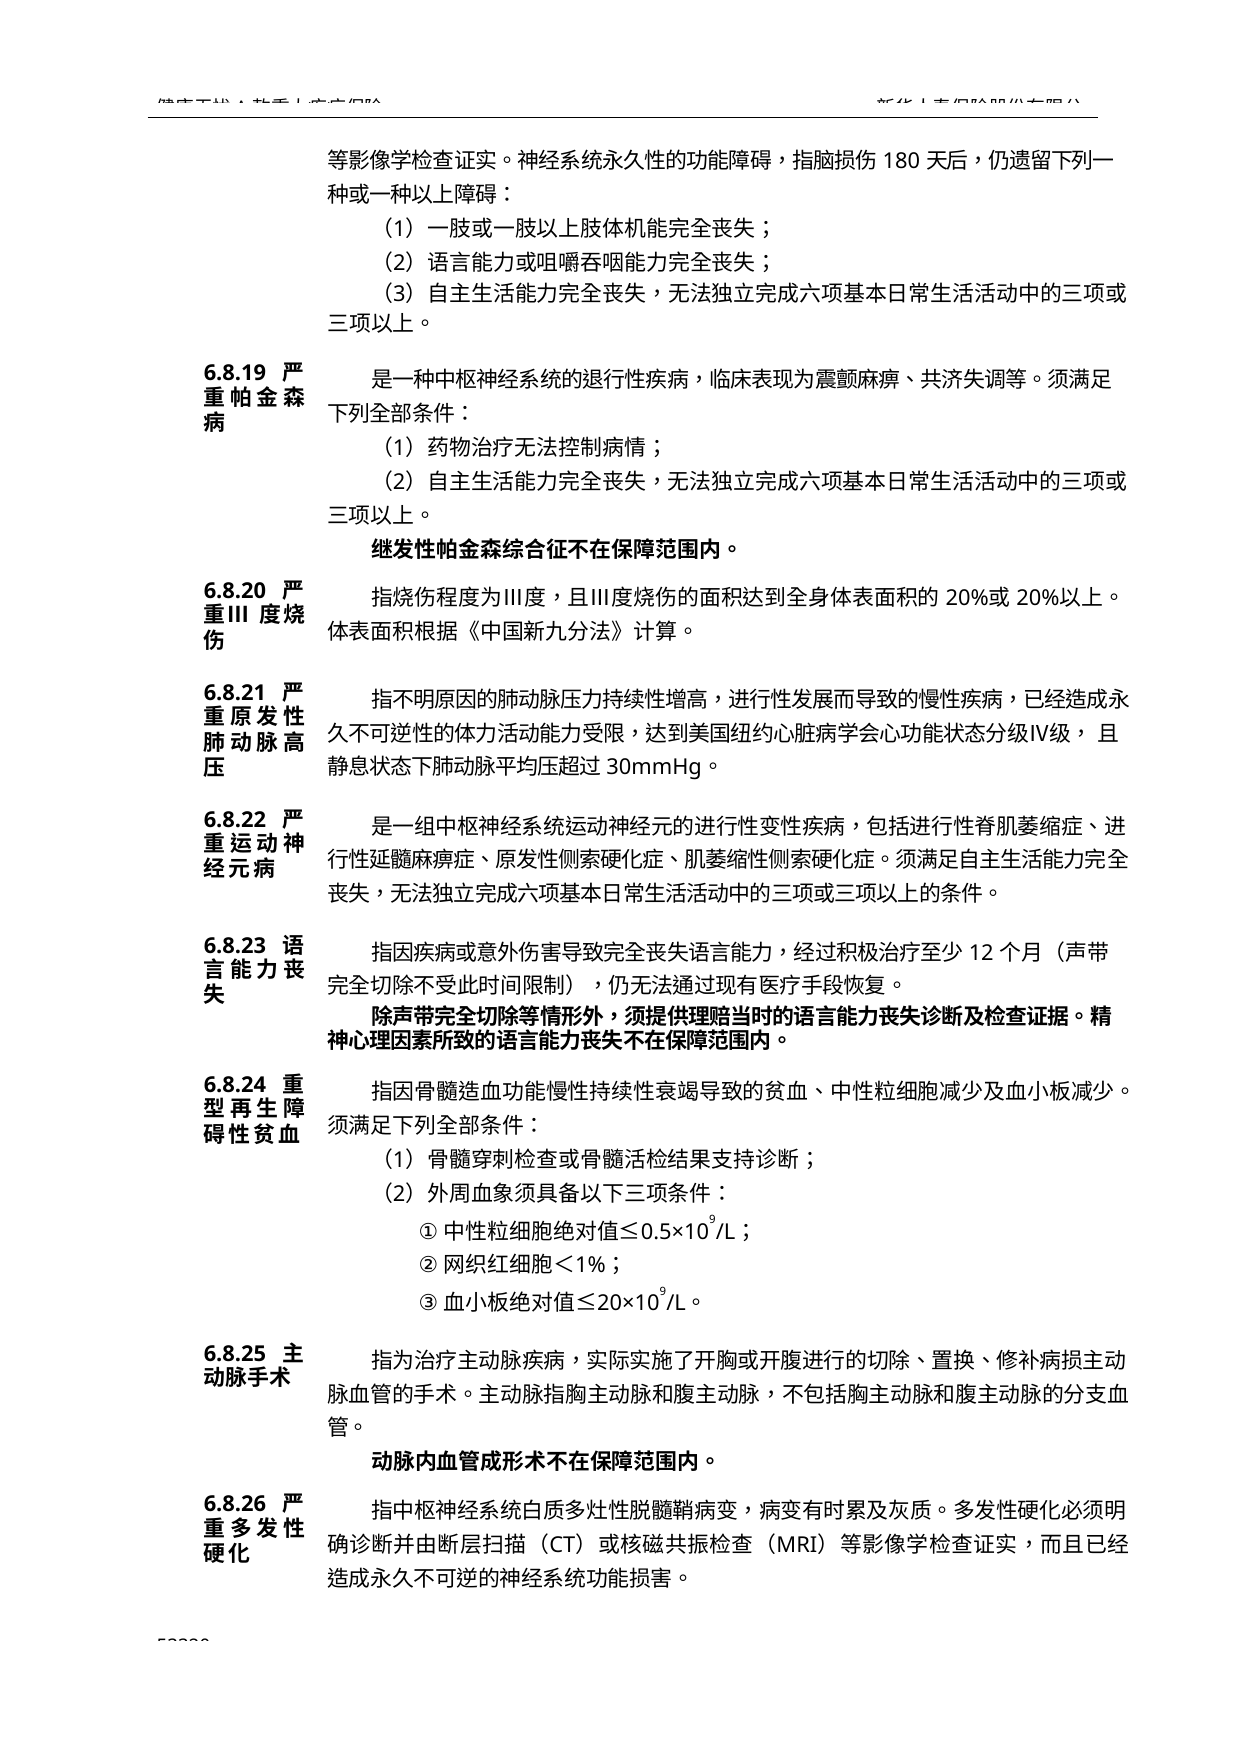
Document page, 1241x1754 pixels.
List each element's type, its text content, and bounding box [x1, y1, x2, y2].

text （1）一肢或一肢以上肢体机能完全丧失； [371, 213, 1148, 243]
list 重型再生障碍性贫血 [203, 1072, 305, 1148]
text （2）自主生活能力完全丧失，无法独立完成六项基本日常生活活动中的三项或三项以上。 [327, 466, 1130, 529]
text 指中枢神经系统白质多灶性脱髓鞘病变，病变有时累及灰质。多发性硬化必须明确诊断并由断层扫描（CT）或核磁共振检查（MRI）等影像学检查证实，而且已经造成永久不可逆的神经系统功能损害。 [327, 1495, 1129, 1592]
text ① 中性粒细胞绝对值≤0.5×109/L； [418, 1211, 1148, 1246]
list 严重多发性硬化 [203, 1492, 305, 1568]
text （1）骨髓穿刺检查或骨髓活检结果支持诊断； [371, 1144, 1148, 1174]
text 是一种中枢神经系统的退行性疾病，临床表现为震颤麻痹、共济失调等。须满足下列全部条件： [327, 364, 1130, 428]
text 指烧伤程度为Ⅲ度，且Ⅲ度烧伤的面积达到全身体表面积的 20%或 20%以上。体表面积根据《中国新九分法》计算。 [327, 582, 1137, 646]
text （3）自主生活能力完全丧失，无法独立完成六项基本日常生活活动中的三项或三项以上。 [327, 278, 1130, 338]
text （1）药物治疗无法控制病情； [371, 432, 1148, 462]
text （2）语言能力或咀嚼吞咽能力完全丧失； [371, 247, 1148, 277]
subtitle 语言能力丧失 [203, 933, 305, 1009]
text 指为治疗主动脉疾病，实际实施了开胸或开腹进行的切除、置换、修补病损主动脉血管的手术。主动脉指胸主动脉和腹主动脉，不包括胸主动脉和腹主动脉的分支血管。 [327, 1345, 1130, 1442]
text ③ 血小板绝对值≤20×109/L。 [418, 1283, 1148, 1317]
text ② 网织红细胞＜1%； [418, 1249, 1148, 1279]
text 等影像学检查证实。神经系统永久性的功能障碍，指脑损伤 180 天后，仍遗留下列一种或一种以上障碍： [327, 145, 1129, 209]
text 指因疾病或意外伤害导致完全丧失语言能力，经过积极治疗至少 12 个月（声带完全切除不受此时间限制），仍无法通过现有医疗手段恢复。 [327, 937, 1130, 1000]
subtitle 严重运动神经元病 [203, 807, 305, 883]
text （2）外周血象须具备以下三项条件： [371, 1178, 1148, 1207]
subtitle 严重原发性肺动脉高压 [203, 680, 305, 782]
text 指因骨髓造血功能慢性持续性衰竭导致的贫血、中性粒细胞减少及血小板减少。须满足下列全部条件： [327, 1076, 1137, 1139]
subtitle 动脉内血管成形术不在保障范围内。 [371, 1446, 1148, 1475]
subtitle 主动脉手术 [203, 1341, 304, 1392]
subtitle 严重帕金森病 [203, 361, 305, 437]
subtitle 除声带完全切除等情形外，须提供理赔当时的语言能力丧失诊断及检查证据。精神心理因素所致的语言能力丧失不在保障范围内。 [327, 1004, 1129, 1055]
text 指不明原因的肺动脉压力持续性增高，进行性发展而导致的慢性疾病，已经造成永久不可逆性的体力活动能力受限，达到美国纽约心脏病学会心功能状态分级Ⅳ级， 且静息状态下肺动脉平均压超过 30mmHg。 [327, 684, 1137, 781]
list 严重Ⅲ 度烧伤 [203, 578, 305, 655]
subtitle 继发性帕金森综合征不在保障范围内。 [371, 533, 1148, 563]
text 是一组中枢神经系统运动神经元的进行性变性疾病，包括进行性脊肌萎缩症、进行性延髓麻痹症、原发性侧索硬化症、肌萎缩性侧索硬化症。须满足自主生活能力完全丧失，无法独立完成六项基本日常生活活动中的三项或三项以上的条件。 [327, 811, 1129, 908]
